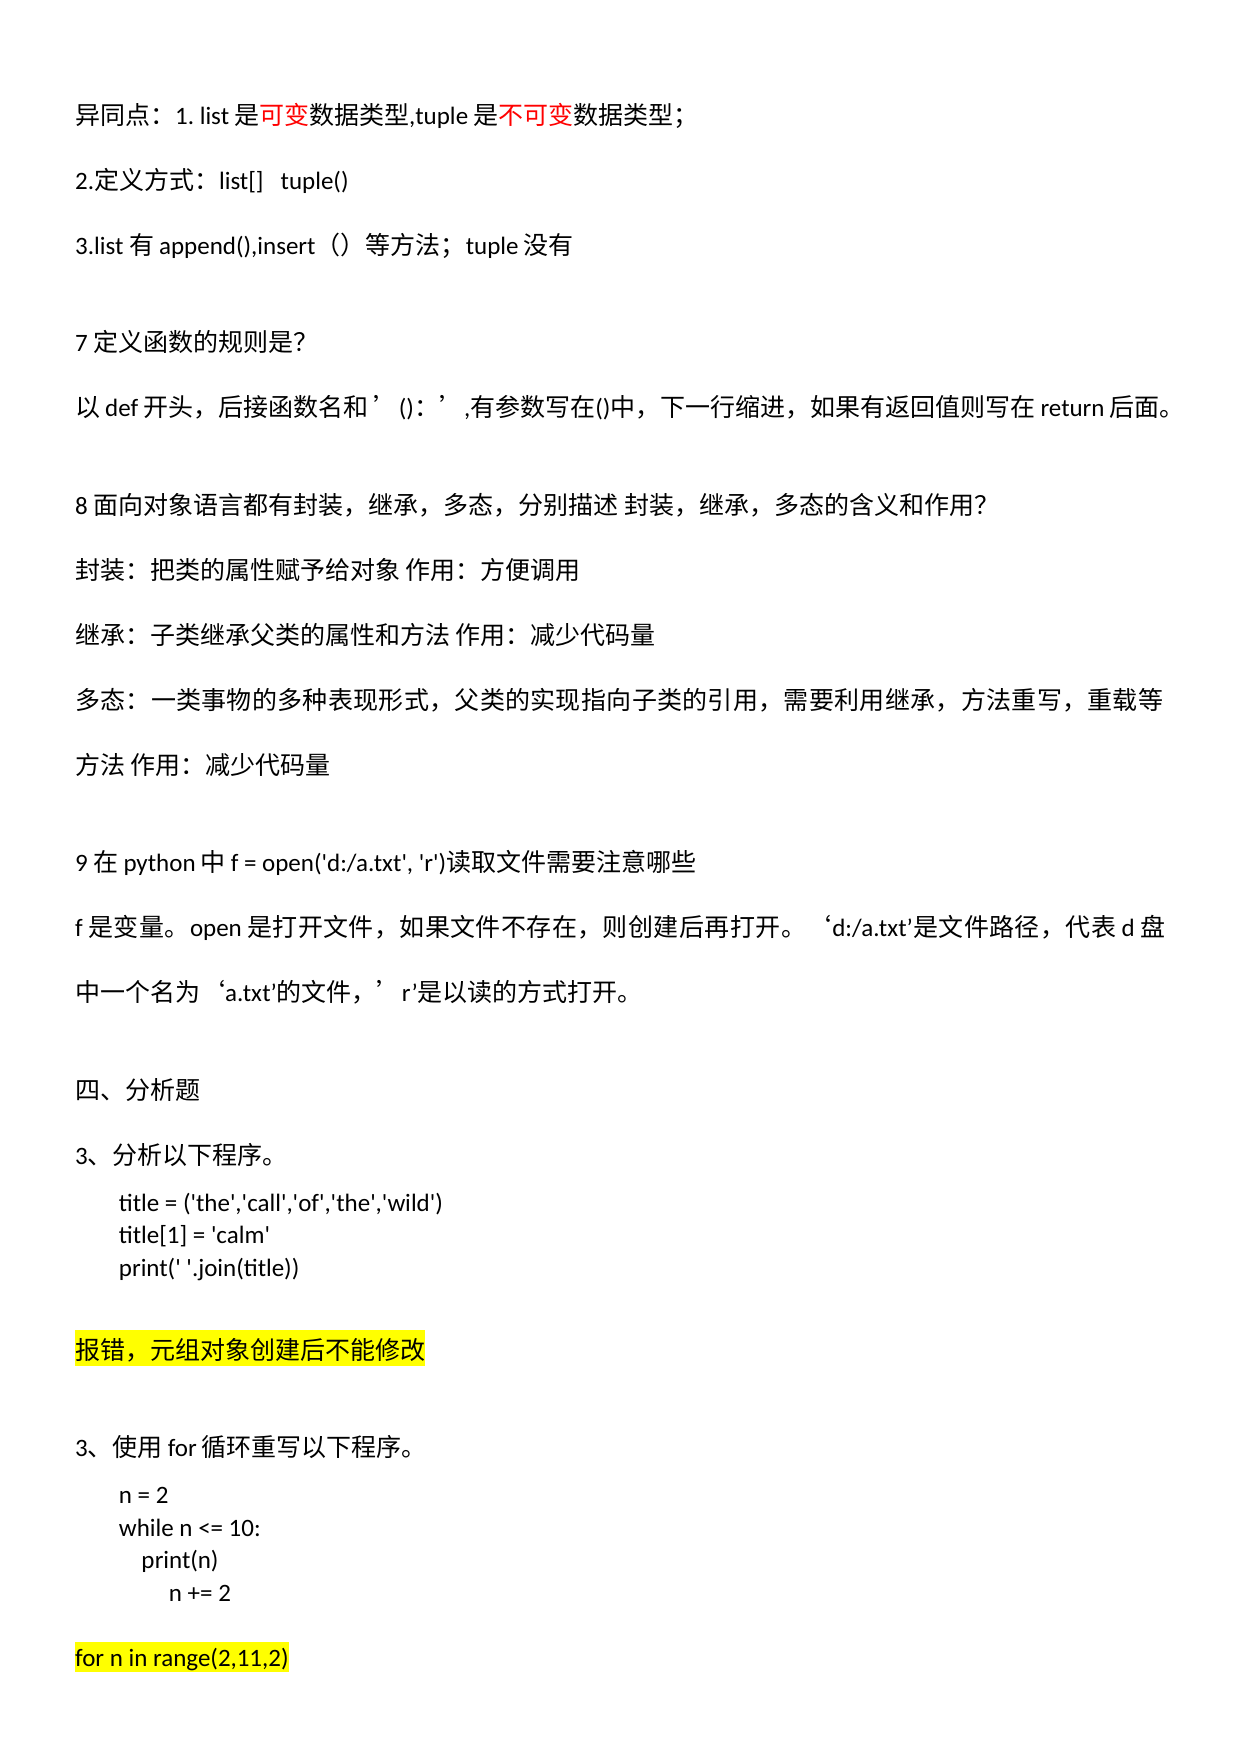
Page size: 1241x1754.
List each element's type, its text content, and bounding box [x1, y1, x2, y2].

list n = 2 [75, 1478, 1165, 1511]
list 分析以下程序。 [75, 1121, 1165, 1186]
text 继承：子类继承父类的属性和方法 作用：减少代码量 [75, 601, 1165, 666]
text 7 定义函数的规则是？ [75, 308, 1165, 373]
list 报错，元组对象创建后不能修改 [75, 1316, 1165, 1381]
list 3、使用for循环重写以下程序。 [75, 1413, 1165, 1478]
text 多态：一类事物的多种表现形式，父类的实现指向子类的引用，需要利用继承，方法重写，重载等方法 作用：减少代码量 [75, 666, 1165, 796]
text 9 在python中f = open('d:/a.txt', 'r')读取文件需要注意哪些 [75, 828, 1165, 893]
list n += 2 [75, 1576, 1165, 1608]
text 封装：把类的属性赋予给对象 作用：方便调用 [75, 536, 1165, 601]
text 以def开头，后接函数名和 ’()：’,有参数写在()中，下一行缩进，如果有返回值则写在return后面。 [75, 373, 1165, 438]
text 3.list 有append(),insert（）等方法；tuple没有 [75, 211, 1165, 276]
text f是变量。open是打开文件，如果文件不存在，则创建后再打开。‘d:/a.txt’是文件路径，代表d盘中一个名为‘a.txt’的文件，’r’是以读的方式打开。 [75, 893, 1165, 1023]
text 2.定义方式：list[] tuple() [75, 146, 1165, 211]
text 8 面向对象语言都有封装，继承，多态，分别描述 封装，继承，多态的含义和作用？ [75, 471, 1165, 536]
list print(n) [75, 1543, 1165, 1576]
text 异同点：1. list是可变数据类型,tuple是不可变数据类型； [75, 81, 1165, 146]
text 四、分析题 [75, 1056, 1165, 1121]
list print(' '.join(title)) [75, 1251, 1165, 1283]
list while n <= 10: [75, 1511, 1165, 1543]
list title[1] = 'calm' [75, 1218, 1165, 1251]
list title = ('the','call','of','the','wild') [75, 1186, 1165, 1218]
list for n in range(2,11,2) [75, 1641, 1165, 1673]
